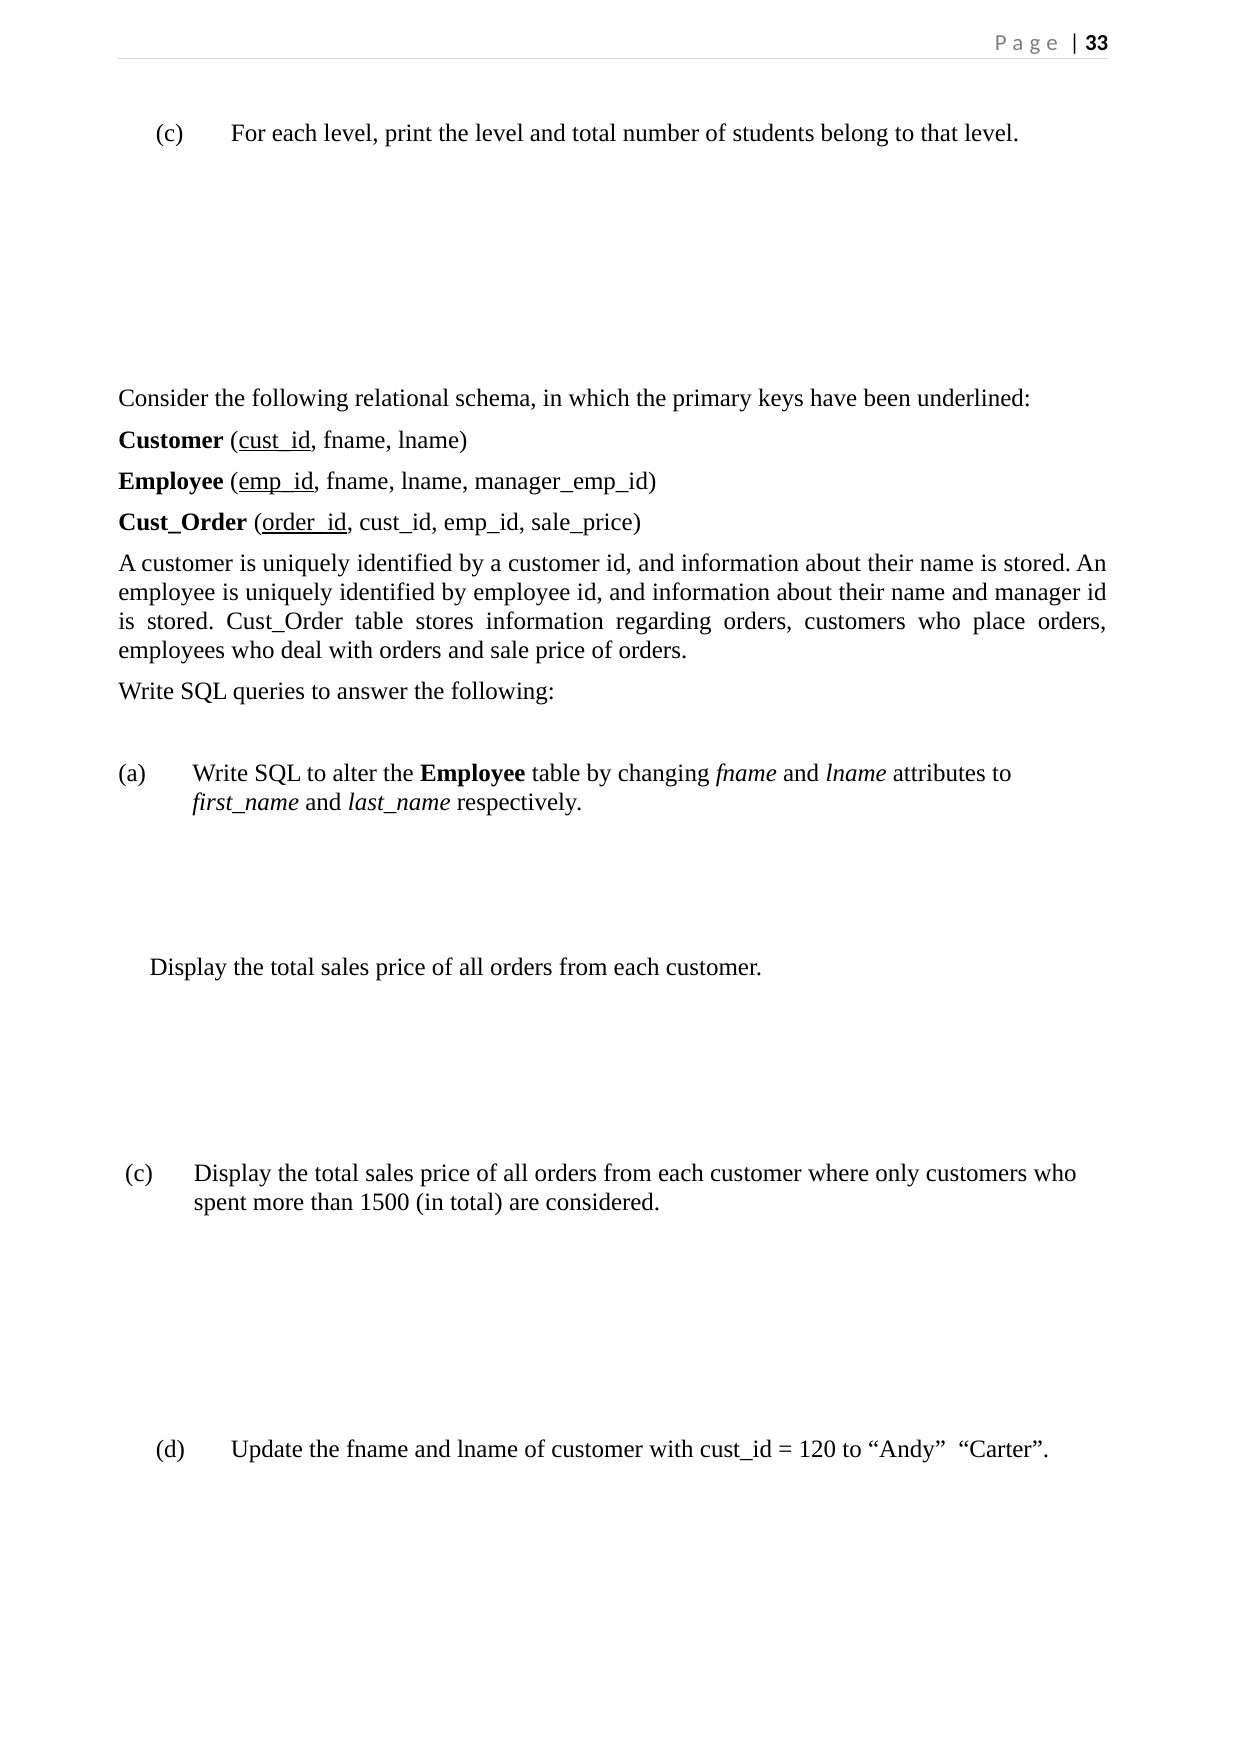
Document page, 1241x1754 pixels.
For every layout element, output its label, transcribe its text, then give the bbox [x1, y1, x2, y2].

text Display the total sales price of all orders from each customer. [118, 952, 1108, 981]
list For each level, print the level and total number of students belong to that level. [156, 118, 1108, 147]
text Employee (emp_id, fname, lname, manager_emp_id) [118, 466, 1108, 495]
text Cust_Order (order_id, cust_id, emp_id, sale_price) [118, 507, 1108, 536]
text Customer (cust_id, fname, lname) [118, 425, 1108, 453]
text Consider the following relational schema, in which the primary keys have been underlined: [118, 383, 1108, 412]
text A customer is uniquely identified by a customer id, and information about their name is stored. An employee is uniquely identified by employee id, and information about their name and manager id is stored. Cust_Order table stores information regarding orders, customers who place orders, employees who deal with orders and sale price of orders. [118, 548, 1108, 663]
text (c) Display the total sales price of all orders from each customer where only customers who spent more than 1500 (in total) are considered. [119, 1158, 1108, 1216]
list Update the fname and lname of customer with cust_id = 120 to “Andy” “Carter”. [156, 1434, 1108, 1463]
text Write SQL queries to answer the following: [118, 676, 1108, 705]
list Write SQL to alter the Employee table by changing fname and lname attributes to first_name and last_name respectively. [118, 758, 1108, 816]
